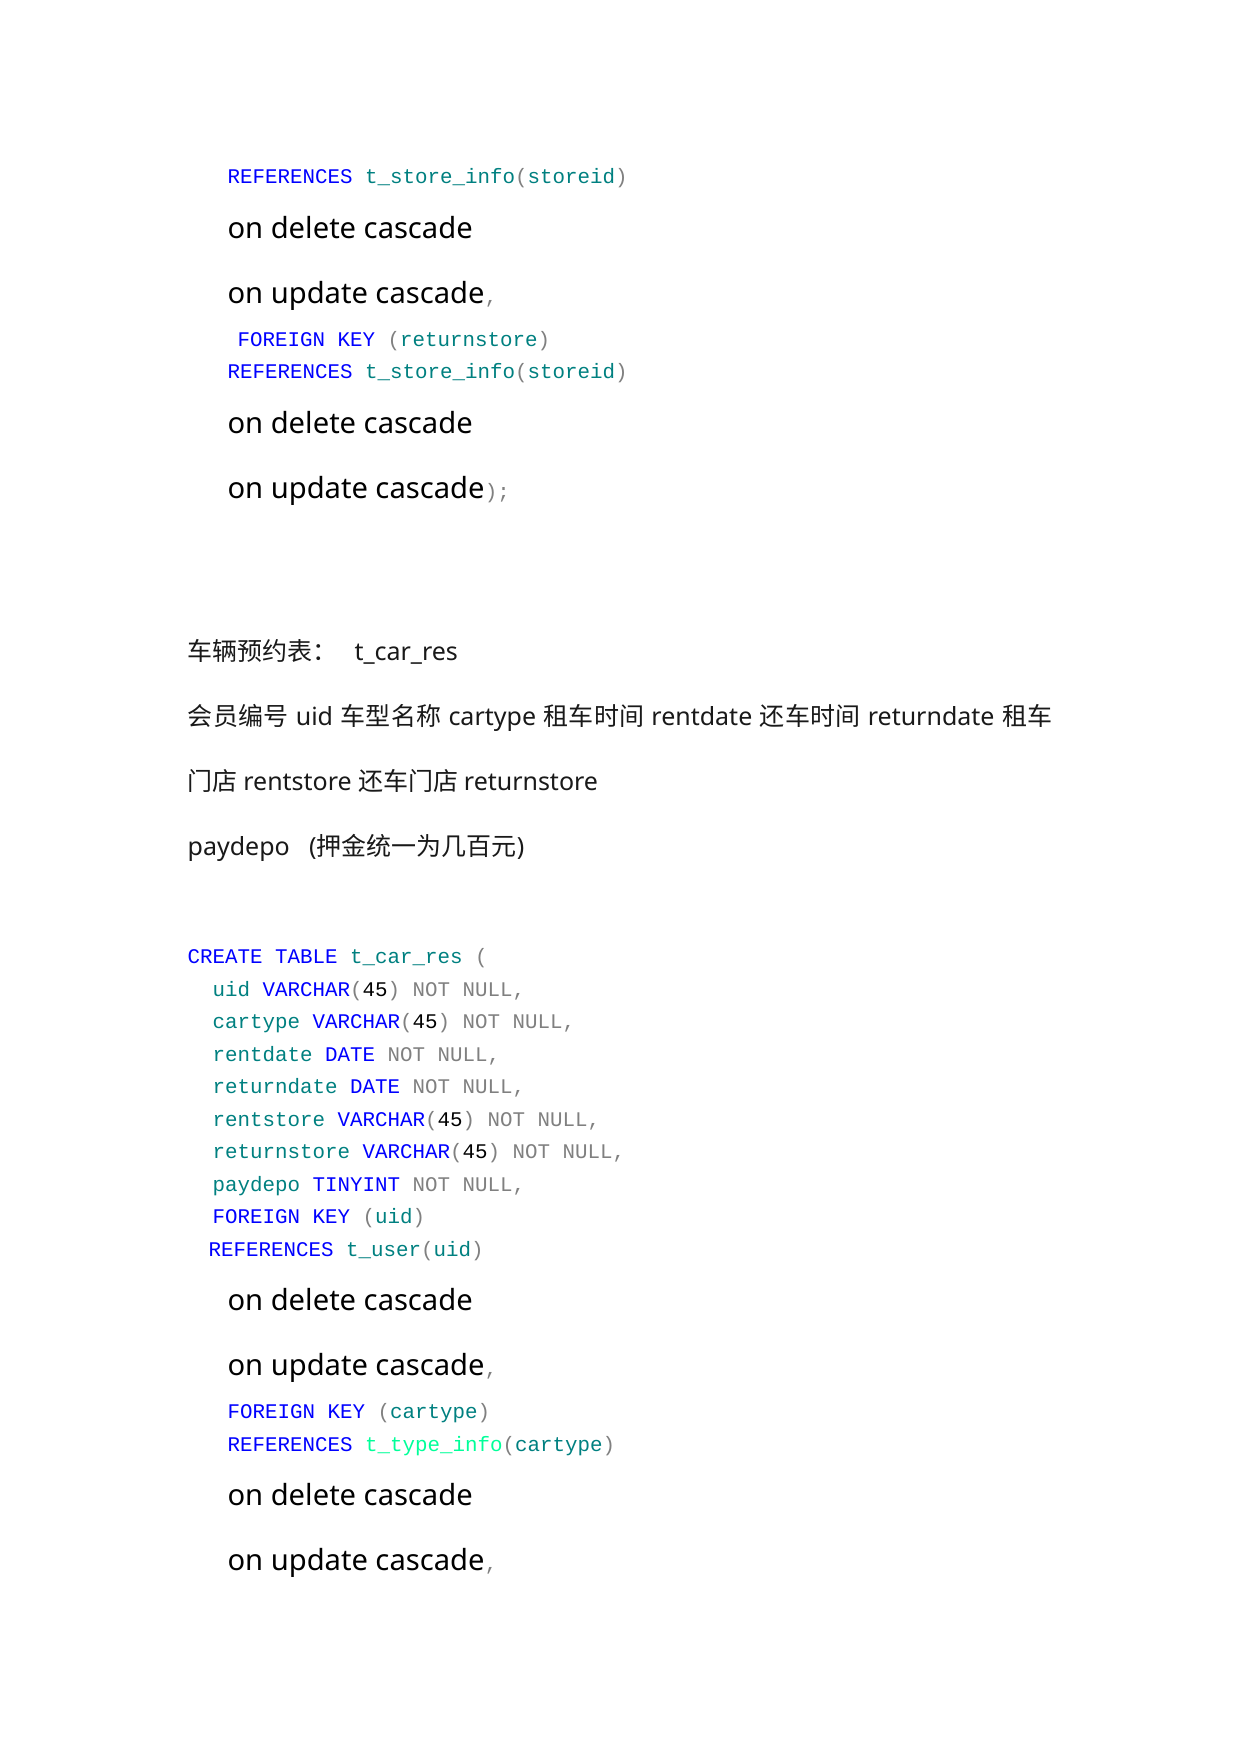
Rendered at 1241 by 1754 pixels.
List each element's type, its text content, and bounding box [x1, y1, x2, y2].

text returnstore VARCHAR(45) NOT NULL, [187, 1137, 1053, 1169]
text 会员编号 uid 车型名称 cartype 租车时间 rentdate 还车时间 returndate 租车门店 rentstore 还车门店 returnstore [187, 682, 1053, 812]
text cartype VARCHAR(45) NOT NULL, [187, 1007, 1053, 1039]
text CREATE TABLE t_car_res ( [187, 942, 1053, 974]
text returndate DATE NOT NULL, [187, 1072, 1053, 1104]
text rentstore VARCHAR(45) NOT NULL, [187, 1104, 1053, 1137]
text on update cascade); [187, 454, 1053, 519]
text FOREIGN KEY (cartype) [187, 1397, 1053, 1429]
text REFERENCES t_user(uid) [187, 1234, 1053, 1267]
text uid VARCHAR(45) NOT NULL, [187, 974, 1053, 1007]
text REFERENCES t_store_info(storeid) [187, 357, 1053, 389]
text rentdate DATE NOT NULL, [187, 1039, 1053, 1072]
text on delete cascade [187, 389, 1053, 454]
text on delete cascade [187, 1462, 1053, 1527]
text on update cascade, [187, 1527, 1053, 1592]
text FOREIGN KEY (uid) [187, 1202, 1053, 1234]
text REFERENCES t_store_info(storeid) [187, 162, 1053, 194]
text on delete cascade [187, 194, 1053, 259]
text FOREIGN KEY (returnstore) [187, 324, 1053, 357]
text on delete cascade [187, 1267, 1053, 1332]
text 车辆预约表： t_car_res [187, 617, 1053, 682]
text on update cascade, [187, 1332, 1053, 1397]
text paydepo TINYINT NOT NULL, [187, 1169, 1053, 1202]
text on update cascade, [187, 259, 1053, 324]
text paydepo (押金统一为几百元) [187, 812, 1053, 877]
text REFERENCES t_type_info(cartype) [187, 1429, 1053, 1462]
